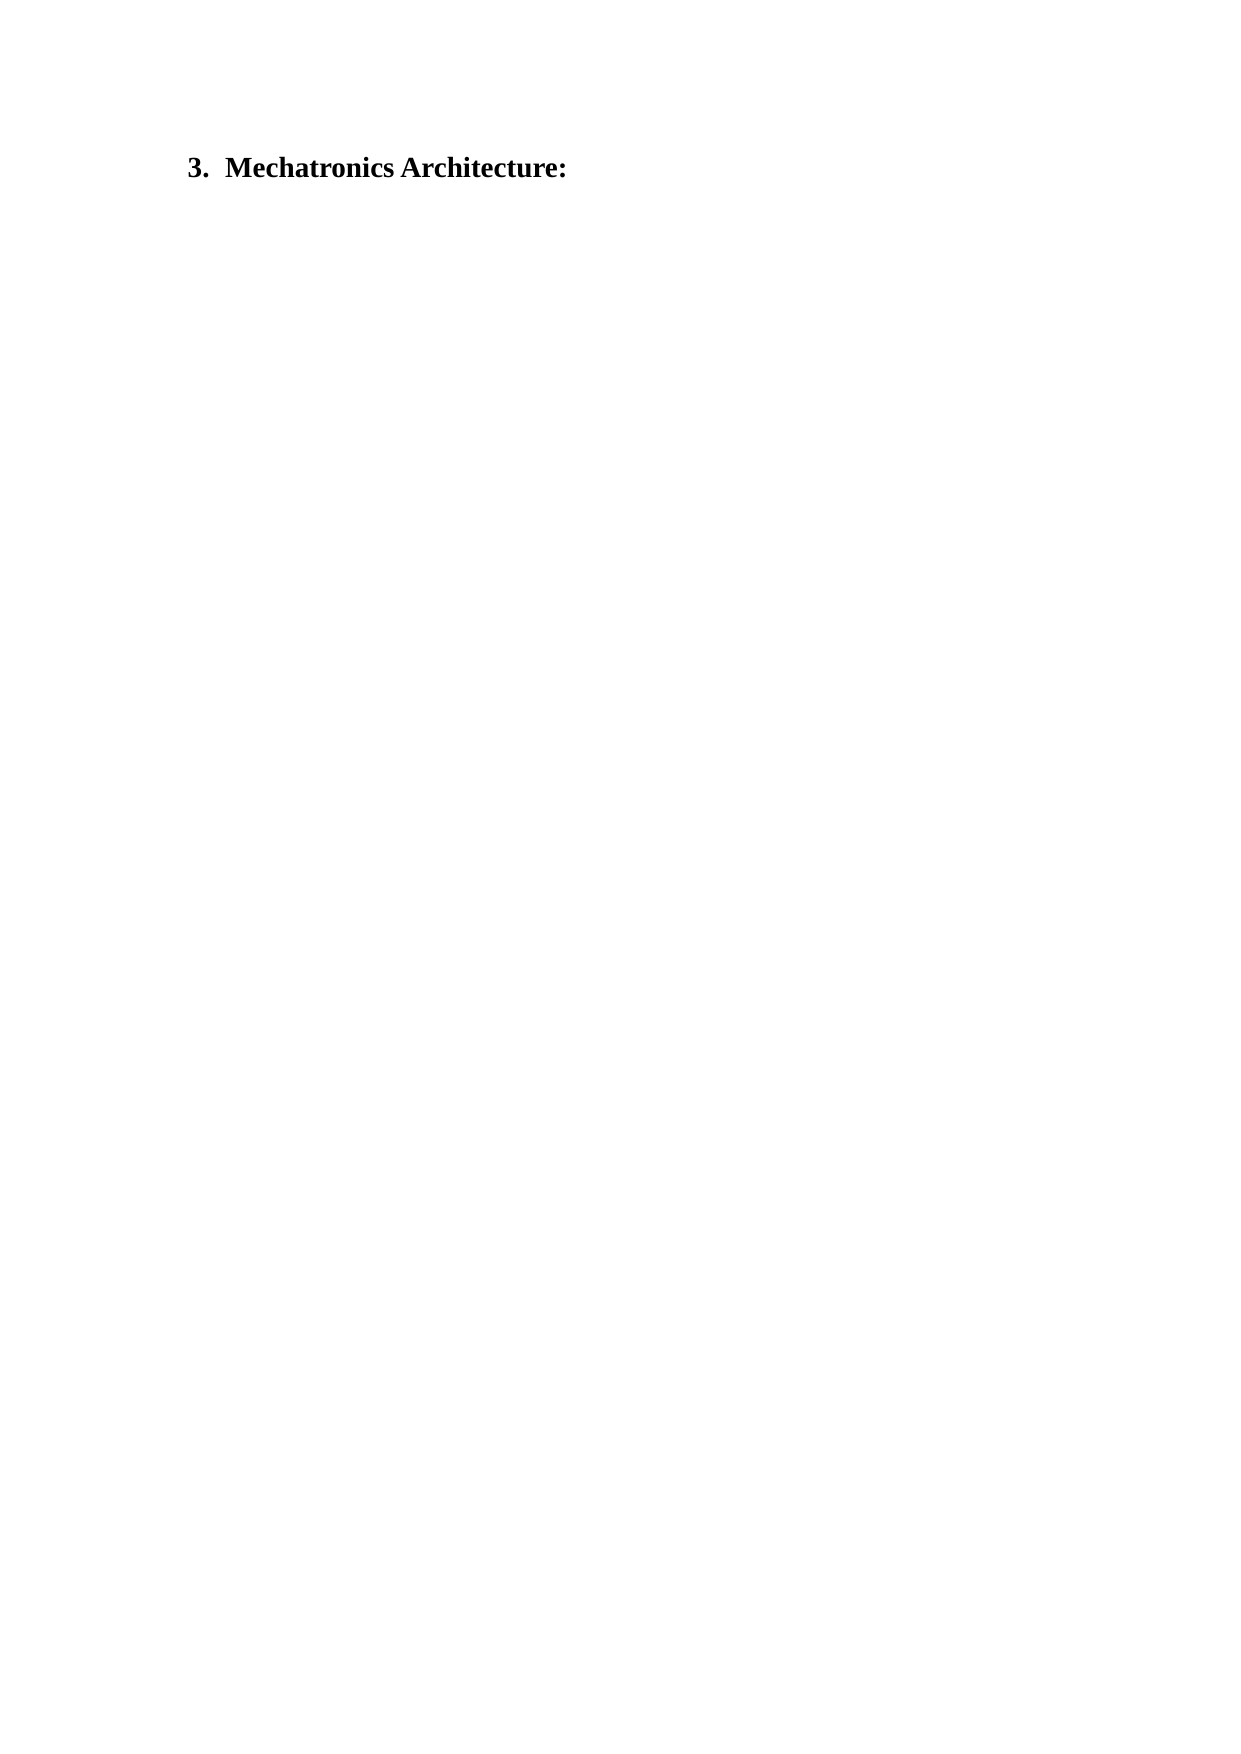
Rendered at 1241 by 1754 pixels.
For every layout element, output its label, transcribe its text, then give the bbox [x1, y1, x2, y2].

list Mechatronics Architecture: [187, 150, 1090, 183]
